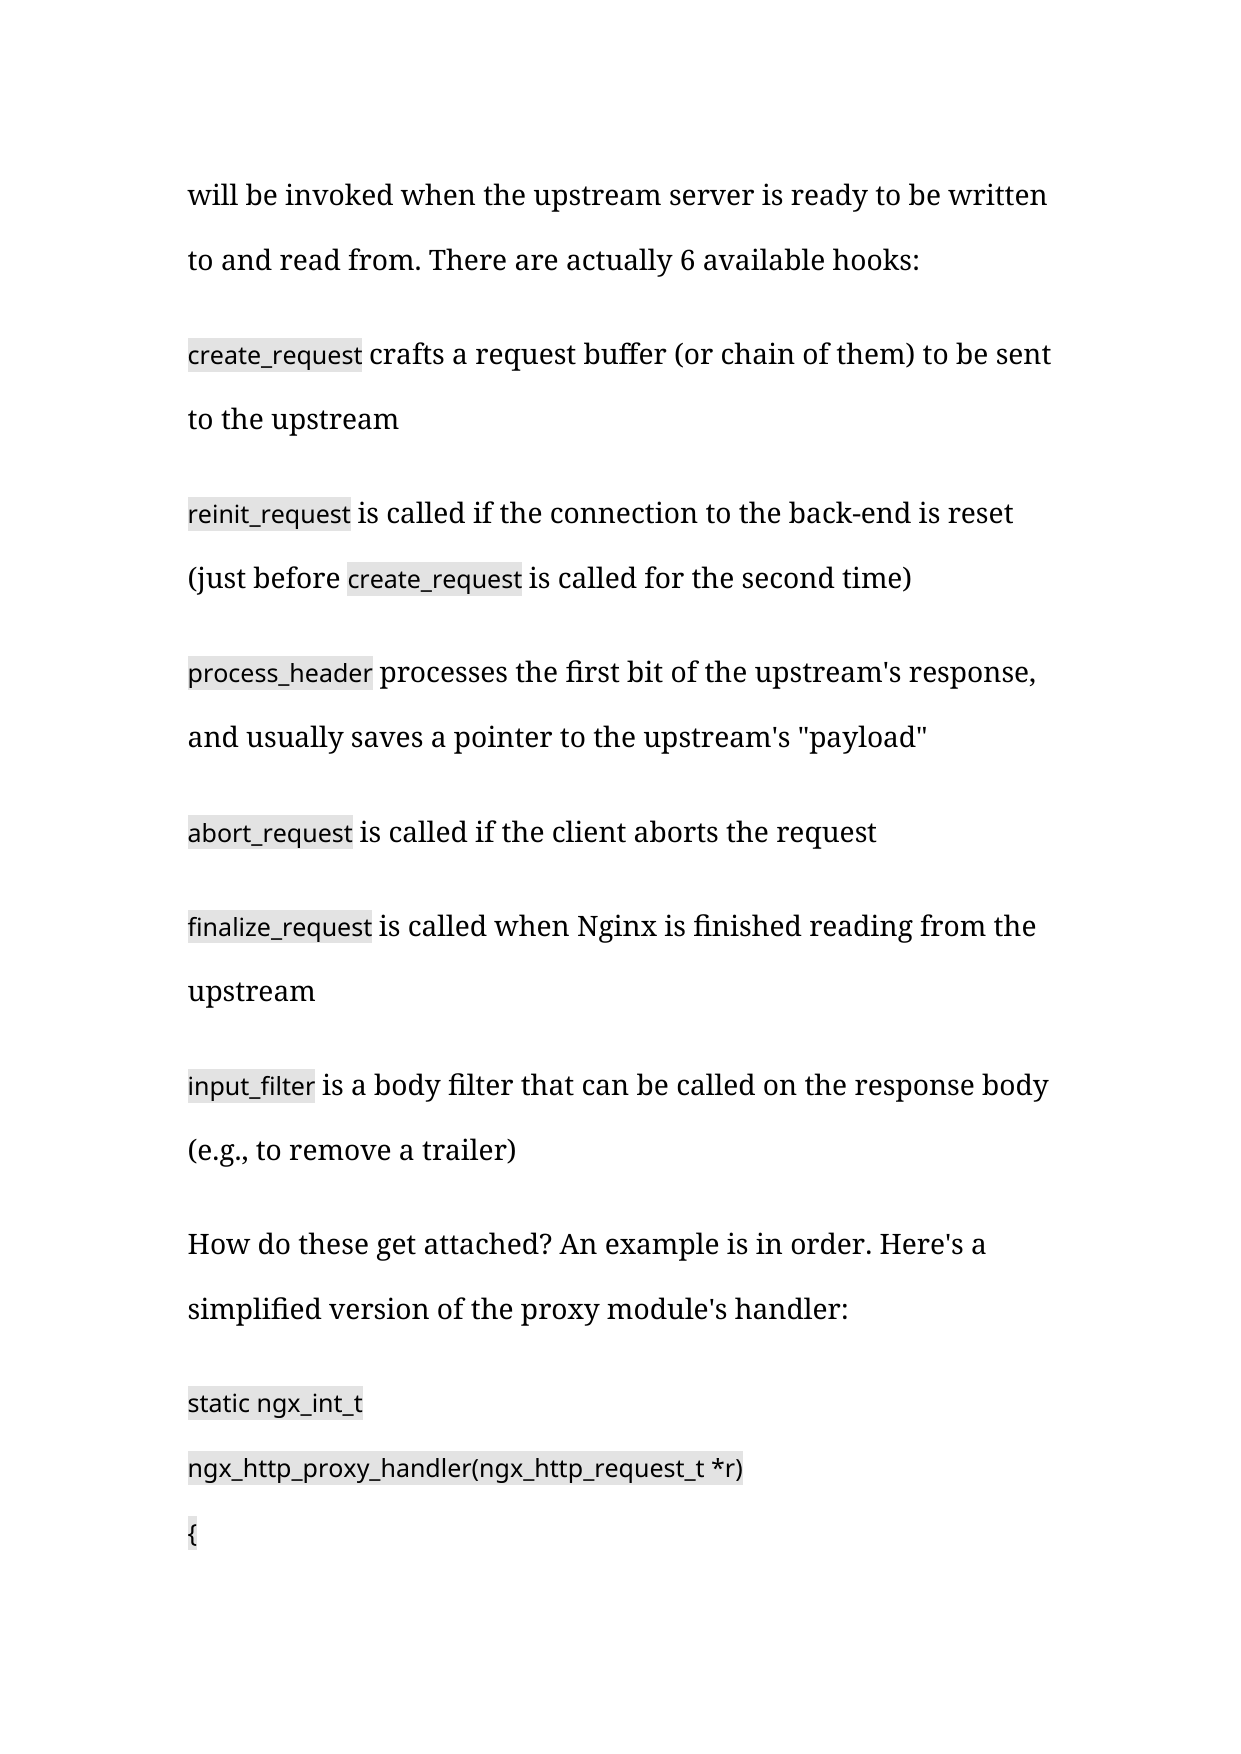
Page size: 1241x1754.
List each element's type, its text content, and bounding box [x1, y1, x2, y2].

text static ngx_int_t [187, 1370, 1053, 1435]
text reinit_request is called if the connection to the back-end is reset (just before create_request is called for the second time) [187, 480, 1053, 610]
text ngx_http_proxy_handler(ngx_http_request_t *r) [187, 1435, 1053, 1500]
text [187, 162, 1053, 292]
text { [187, 1500, 1053, 1565]
text input_filter is a body filter that can be called on the response body (e.g., to remove a trailer) [187, 1052, 1053, 1182]
text How do these get attached? An example is in order. Here's a simplified version of the proxy module's handler: [187, 1211, 1053, 1341]
text abort_request is called if the client aborts the request [187, 799, 1053, 864]
text process_header processes the first bit of the upstream's response, and usually saves a pointer to the upstream's "payload" [187, 639, 1053, 769]
text create_request crafts a request buffer (or chain of them) to be sent to the upstream [187, 321, 1053, 451]
text finalize_request is called when Nginx is finished reading from the upstream [187, 893, 1053, 1023]
